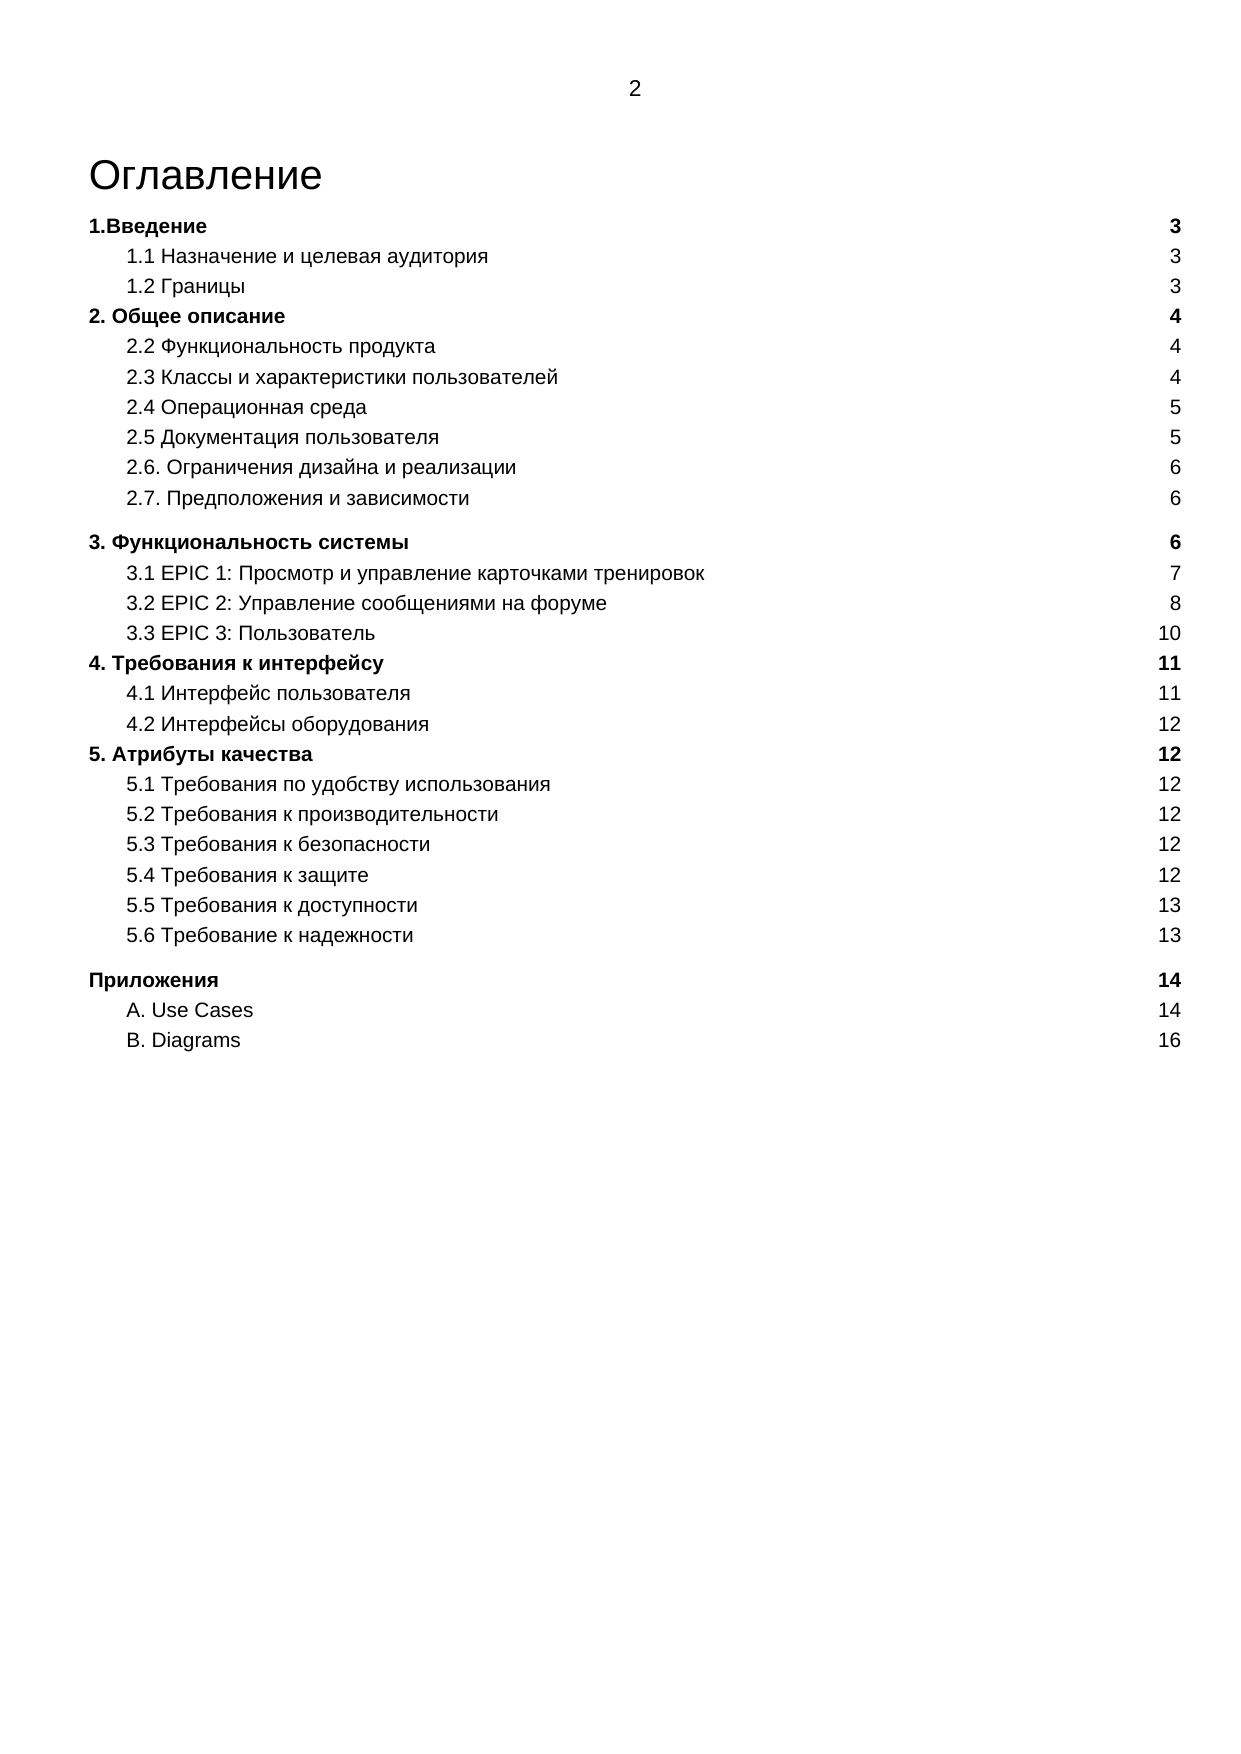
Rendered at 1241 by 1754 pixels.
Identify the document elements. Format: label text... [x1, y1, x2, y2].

text Оглавление [88, 150, 1181, 198]
